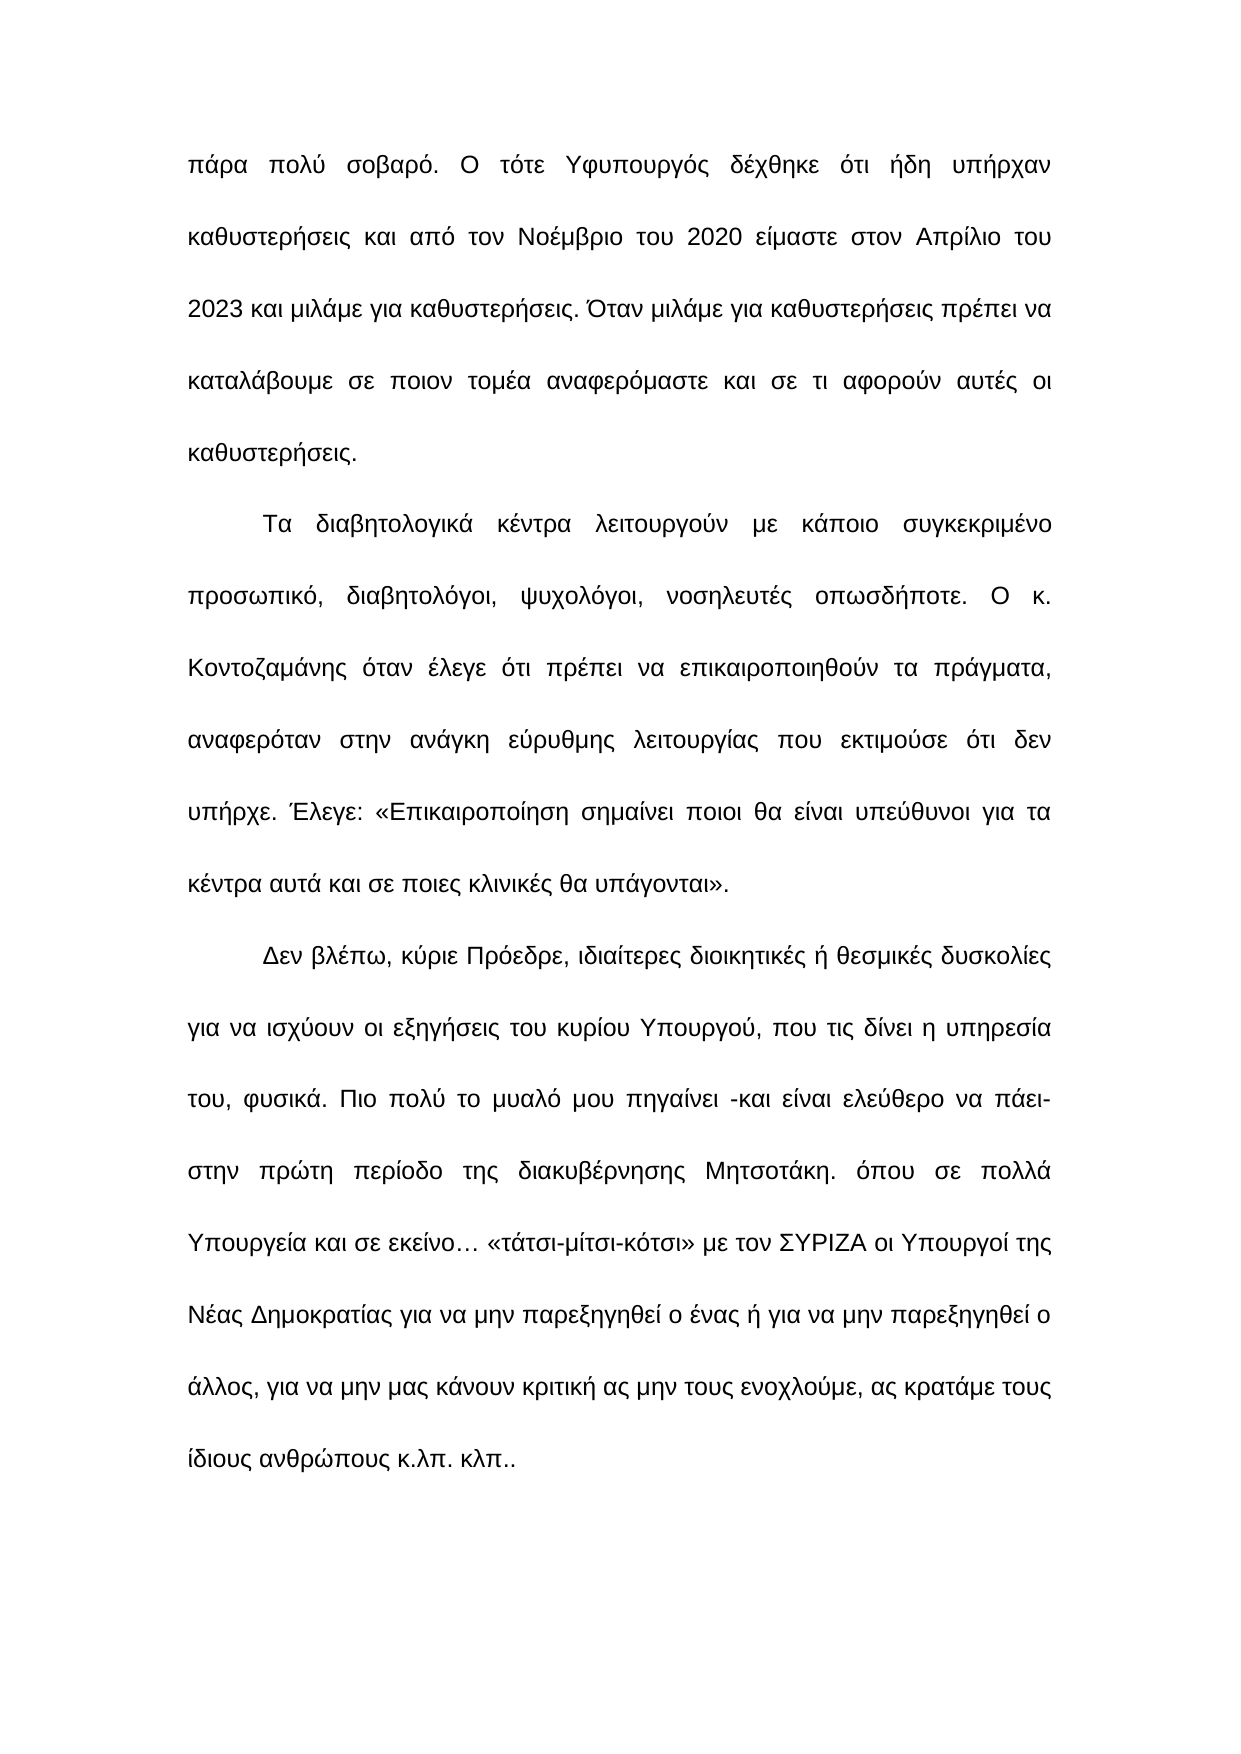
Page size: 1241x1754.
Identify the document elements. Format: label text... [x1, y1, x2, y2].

text Δεν βλέπω, κύριε Πρόεδρε, ιδιαίτερες διοικητικές ή θεσμικές δυσκολίες για να ισχύουν οι εξηγήσεις του κυρίου Υπουργού, που τις δίνει η υπηρεσία του, φυσικά. Πιο πολύ το μυαλό μου πηγαίνει -και είναι ελεύθερο να πάει- στην πρώτη περίοδο της διακυβέρνησης Μητσοτάκη. όπου σε πολλά Υπουργεία και σε εκείνο… «τάτσι-μίτσι-κότσι» με τον ΣΥΡΙΖΑ οι Υπουργοί της Νέας Δημοκρατίας για να μην παρεξηγηθεί ο ένας ή για να μην παρεξηγηθεί ο άλλος, για να μην μας κάνουν κριτική ας μην τους ενοχλούμε, ας κρατάμε τους ίδιους ανθρώπους κ.λπ. κλπ.. [187, 941, 1053, 1472]
text Τα διαβητολογικά κέντρα λειτουργούν με κάποιο συγκεκριμένο προσωπικό, διαβητολόγοι, ψυχολόγοι, νοσηλευτές οπωσδήποτε. Ο κ. Κοντοζαμάνης όταν έλεγε ότι πρέπει να επικαιροποιηθούν τα πράγματα, αναφερόταν στην ανάγκη εύρυθμης λειτουργίας που εκτιμούσε ότι δεν υπήρχε. Έλεγε: «Επικαιροποίηση σημαίνει ποιοι θα είναι υπεύθυνοι για τα κέντρα αυτά και σε ποιες κλινικές θα υπάγονται». [187, 509, 1053, 897]
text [187, 150, 1053, 466]
